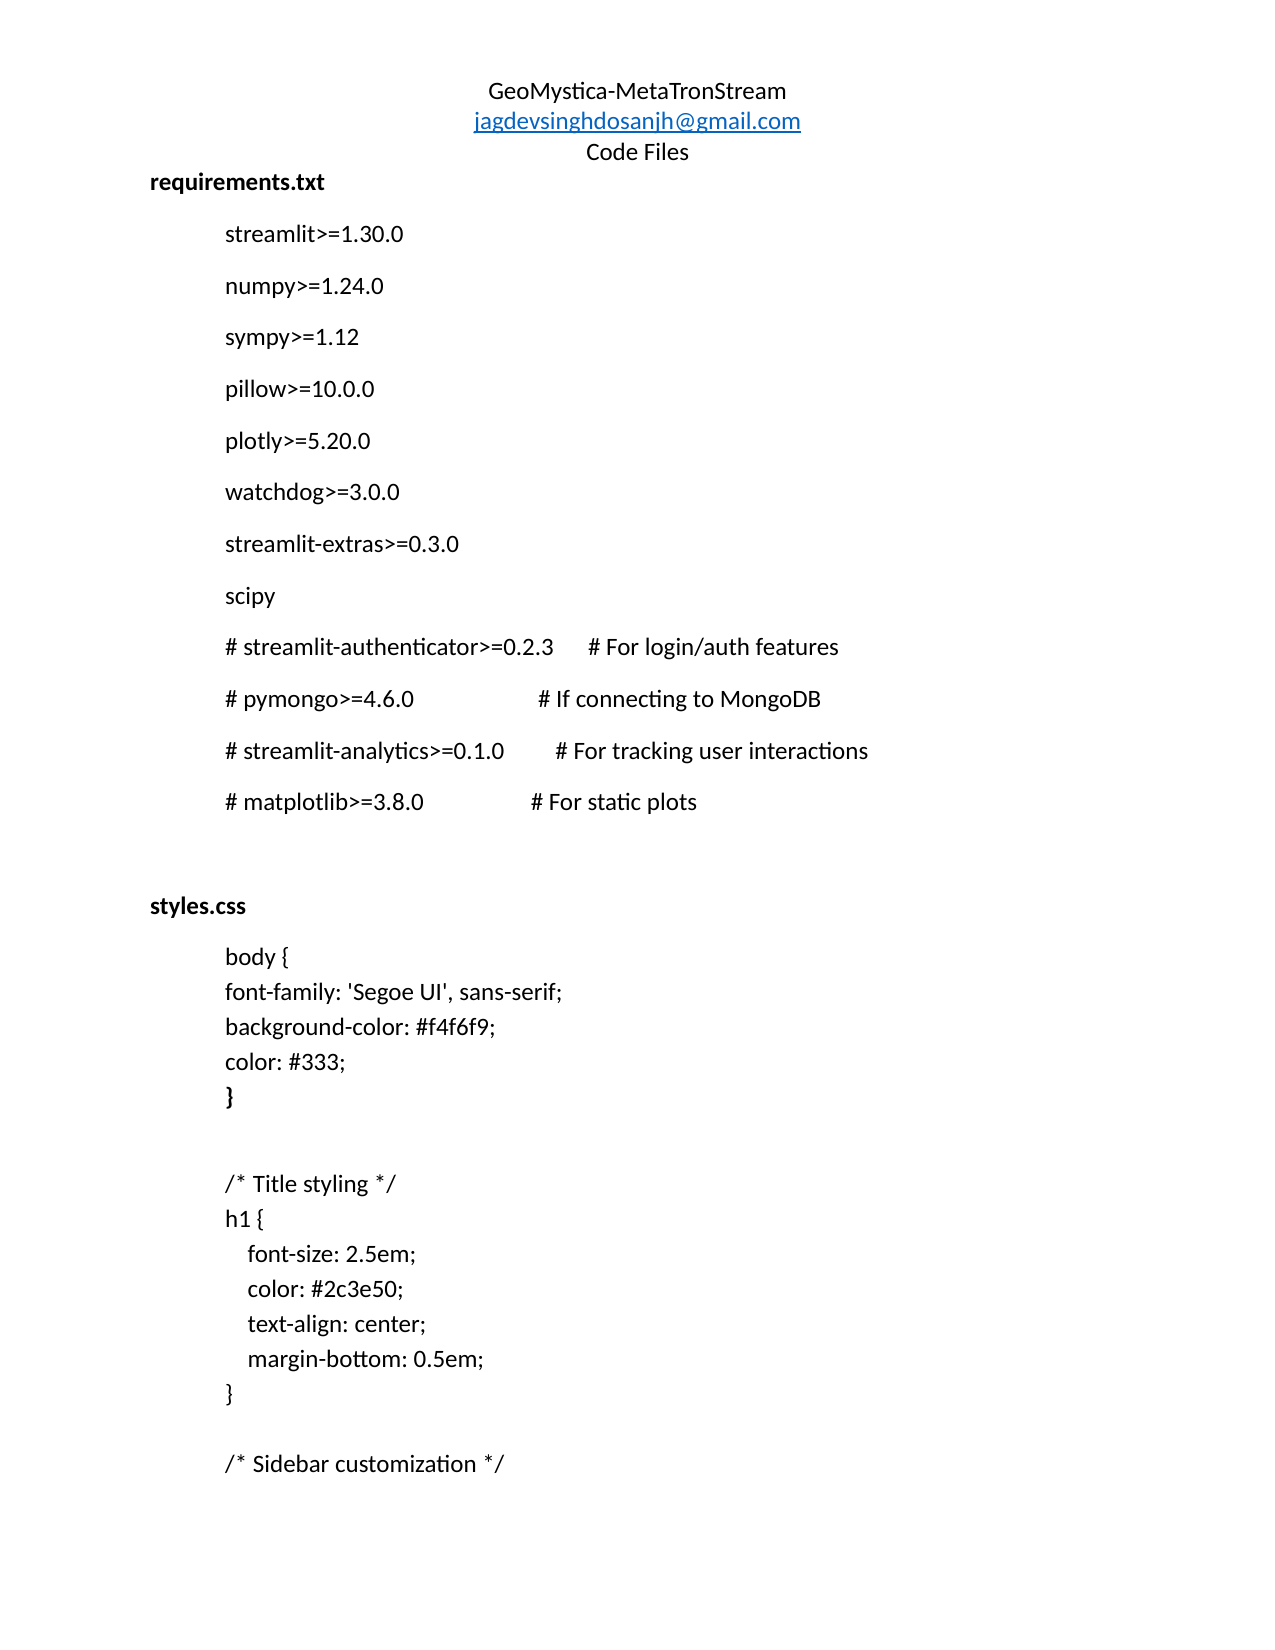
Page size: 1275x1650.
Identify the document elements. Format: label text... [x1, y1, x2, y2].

text /* Sidebar customization */ [225, 1448, 1125, 1479]
text # streamlit-analytics>=0.1.0 # For tracking user interactions [225, 735, 1125, 765]
text streamlit>=1.30.0 [150, 218, 1125, 249]
text color: #2c3e50; [225, 1273, 1125, 1304]
text font-size: 2.5em; [225, 1238, 1125, 1269]
text margin-bottom: 0.5em; [225, 1343, 1125, 1374]
text } [150, 1082, 1125, 1112]
text sympy>=1.12 [225, 322, 1125, 352]
text scipy [225, 580, 1125, 610]
text /* Title styling */ [225, 1168, 1125, 1199]
text text-align: center; [225, 1308, 1125, 1339]
text font-family: 'Segoe UI', sans-serif; [150, 977, 1125, 1007]
text plotly>=5.20.0 [225, 425, 1125, 455]
text } [225, 1378, 1125, 1409]
text color: #333; [150, 1047, 1125, 1077]
text styles.css [150, 890, 1125, 920]
text # matplotlib>=3.8.0 # For static plots [225, 787, 1125, 817]
text numpy>=1.24.0 [225, 270, 1125, 300]
text requirements.txt [150, 167, 1125, 197]
text pillow>=10.0.0 [225, 373, 1125, 404]
text # streamlit-authenticator>=0.2.3 # For login/auth features [225, 632, 1125, 662]
text body { [150, 942, 1125, 972]
text # pymongo>=4.6.0 # If connecting to MongoDB [225, 683, 1125, 714]
text streamlit-extras>=0.3.0 [225, 528, 1125, 559]
text h1 { [225, 1203, 1125, 1234]
text watchdog>=3.0.0 [225, 477, 1125, 507]
text background-color: #f4f6f9; [150, 1012, 1125, 1042]
